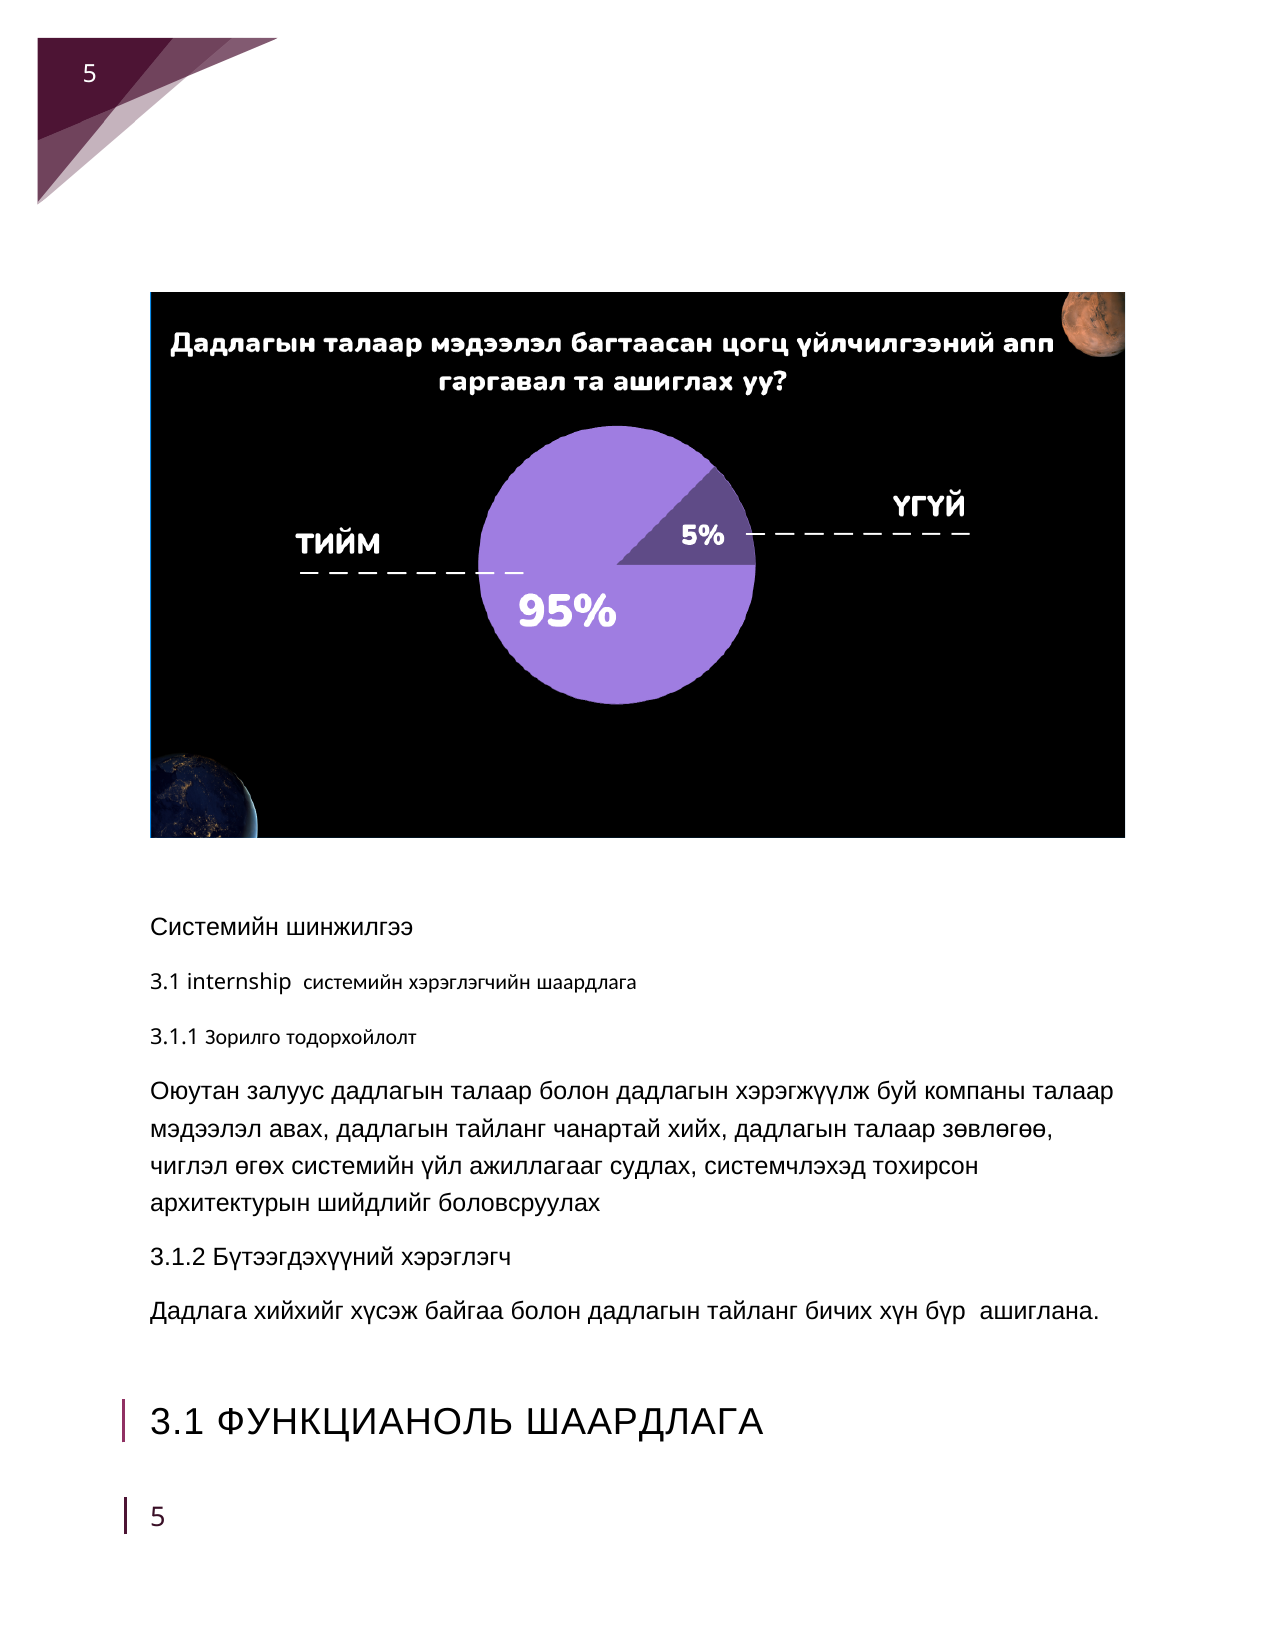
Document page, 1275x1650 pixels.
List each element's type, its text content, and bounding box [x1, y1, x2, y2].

picture [150, 292, 1125, 838]
text Дадлага хийхийг хүсэж байгаа болон дадлагын тайланг бичих хүн бүр ашиглана. [150, 1296, 1125, 1325]
text 3.1 internship системийн хэрэглэгчийн шаардлага [150, 966, 1125, 995]
text 3.1.2 Бүтээгдэхүүний хэрэглэгч [150, 1242, 1125, 1271]
picture [37, 37, 279, 206]
text 3.1.1 Зорилго тодорхойлолт [150, 1021, 1125, 1051]
subtitle 3.1 Функцианоль шаардлага [125, 1399, 1125, 1442]
text Оюутан залуус дадлагын талаар болон дадлагын хэрэгжүүлж буй компаны талаар мэдээлэл авах, дадлагын тайланг чанартай хийх, дадлагын талаар зөвлөгөө, чиглэл өгөх системийн үйл ажиллагааг судлах, системчлэхэд тохирсон архитектурын шийдлийг боловсруулах [150, 1076, 1125, 1217]
text Системийн шинжилгээ [150, 912, 1125, 940]
